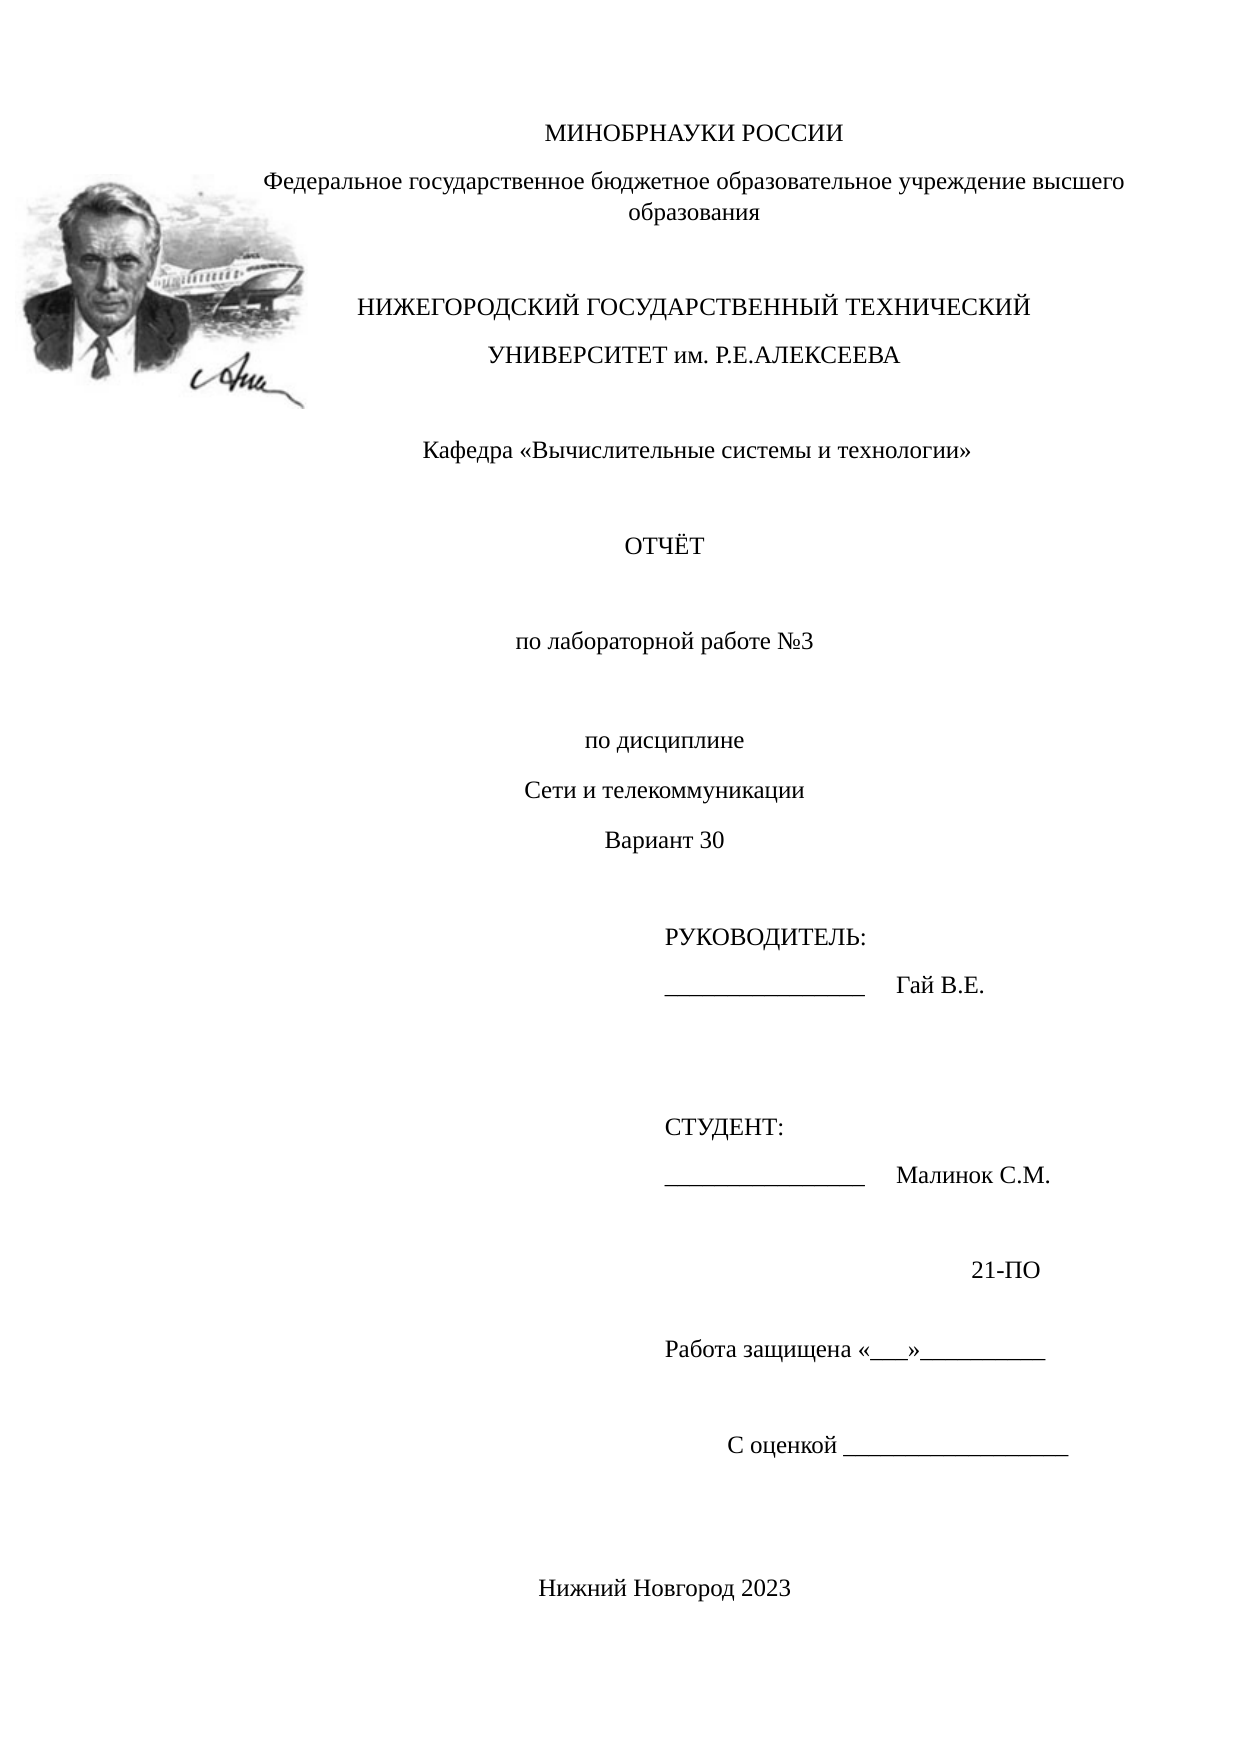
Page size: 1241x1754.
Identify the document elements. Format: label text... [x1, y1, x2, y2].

text СТУДЕНТ: [664, 1112, 1152, 1141]
text С оценкой __________________ [664, 1430, 1152, 1458]
text 21-ПО [664, 1256, 1152, 1315]
text Федеральное государственное бюджетное образовательное учреждение высшего образования [236, 166, 1152, 226]
text РУКОВОДИТЕЛЬ: [664, 922, 1152, 951]
text НИЖЕГОРОДСКИЙ ГОСУДАРСТВЕННЫЙ ТЕХНИЧЕСКИЙ [236, 292, 1152, 321]
text Кафедра «Вычислительные системы и технологии» [236, 435, 1152, 464]
text ________________ Гай В.Е. [664, 970, 1152, 999]
text УНИВЕРСИТЕТ им. Р.Е.АЛЕКСЕЕВА [236, 340, 1152, 369]
text по дисциплине [177, 726, 1152, 754]
text Вариант 30 [177, 825, 1152, 854]
text Нижний Новгород 2023 [177, 1573, 1152, 1602]
text Сети и телекоммуникации [177, 775, 1152, 804]
text ОТЧЁТ [177, 531, 1152, 559]
text ________________ Малинок С.М. [664, 1160, 1152, 1189]
text МИНОБРНАУКИ РОССИИ [236, 118, 1152, 147]
text Работа защищена «___»__________ [664, 1334, 1152, 1363]
text по лабораторной работе №3 [177, 626, 1152, 655]
